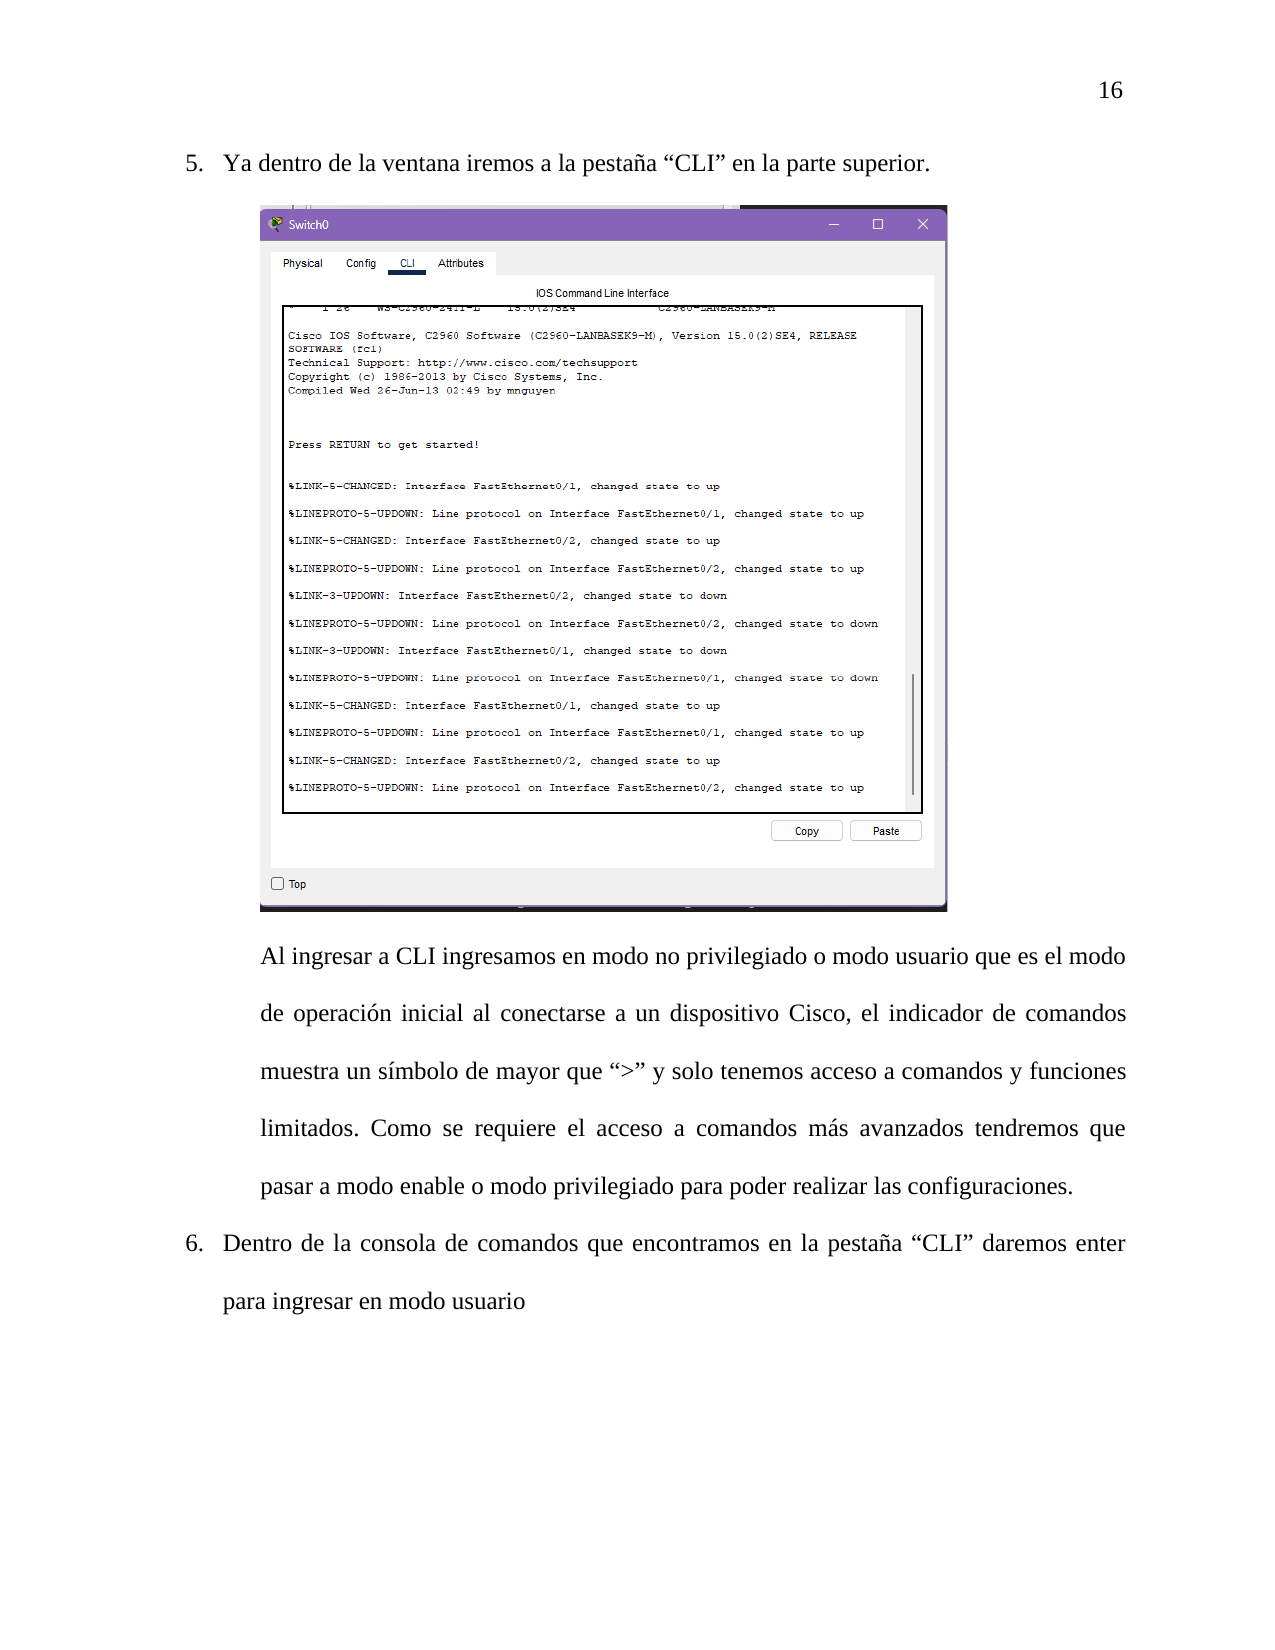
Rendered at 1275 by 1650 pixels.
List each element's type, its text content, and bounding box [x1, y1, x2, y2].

picture [260, 205, 948, 912]
list Al ingresar a CLI ingresamos en modo no privilegiado o modo usuario que es el modo de operación inicial al conectarse a un dispositivo Cisco, el indicador de comandos muestra un símbolo de mayor que “>” y solo tenemos acceso a comandos y funciones limitados. Como se requiere el acceso a comandos más avanzados tendremos que pasar a modo enable o modo privilegiado para poder realizar las configuraciones. [260, 941, 1127, 1199]
list Ya dentro de la ventana iremos a la pestaña “CLI” en la parte superior. [185, 148, 1127, 176]
list Dentro de la consola de comandos que encontramos en la pestaña “CLI” daremos enter para ingresar en modo usuario [185, 1228, 1127, 1314]
